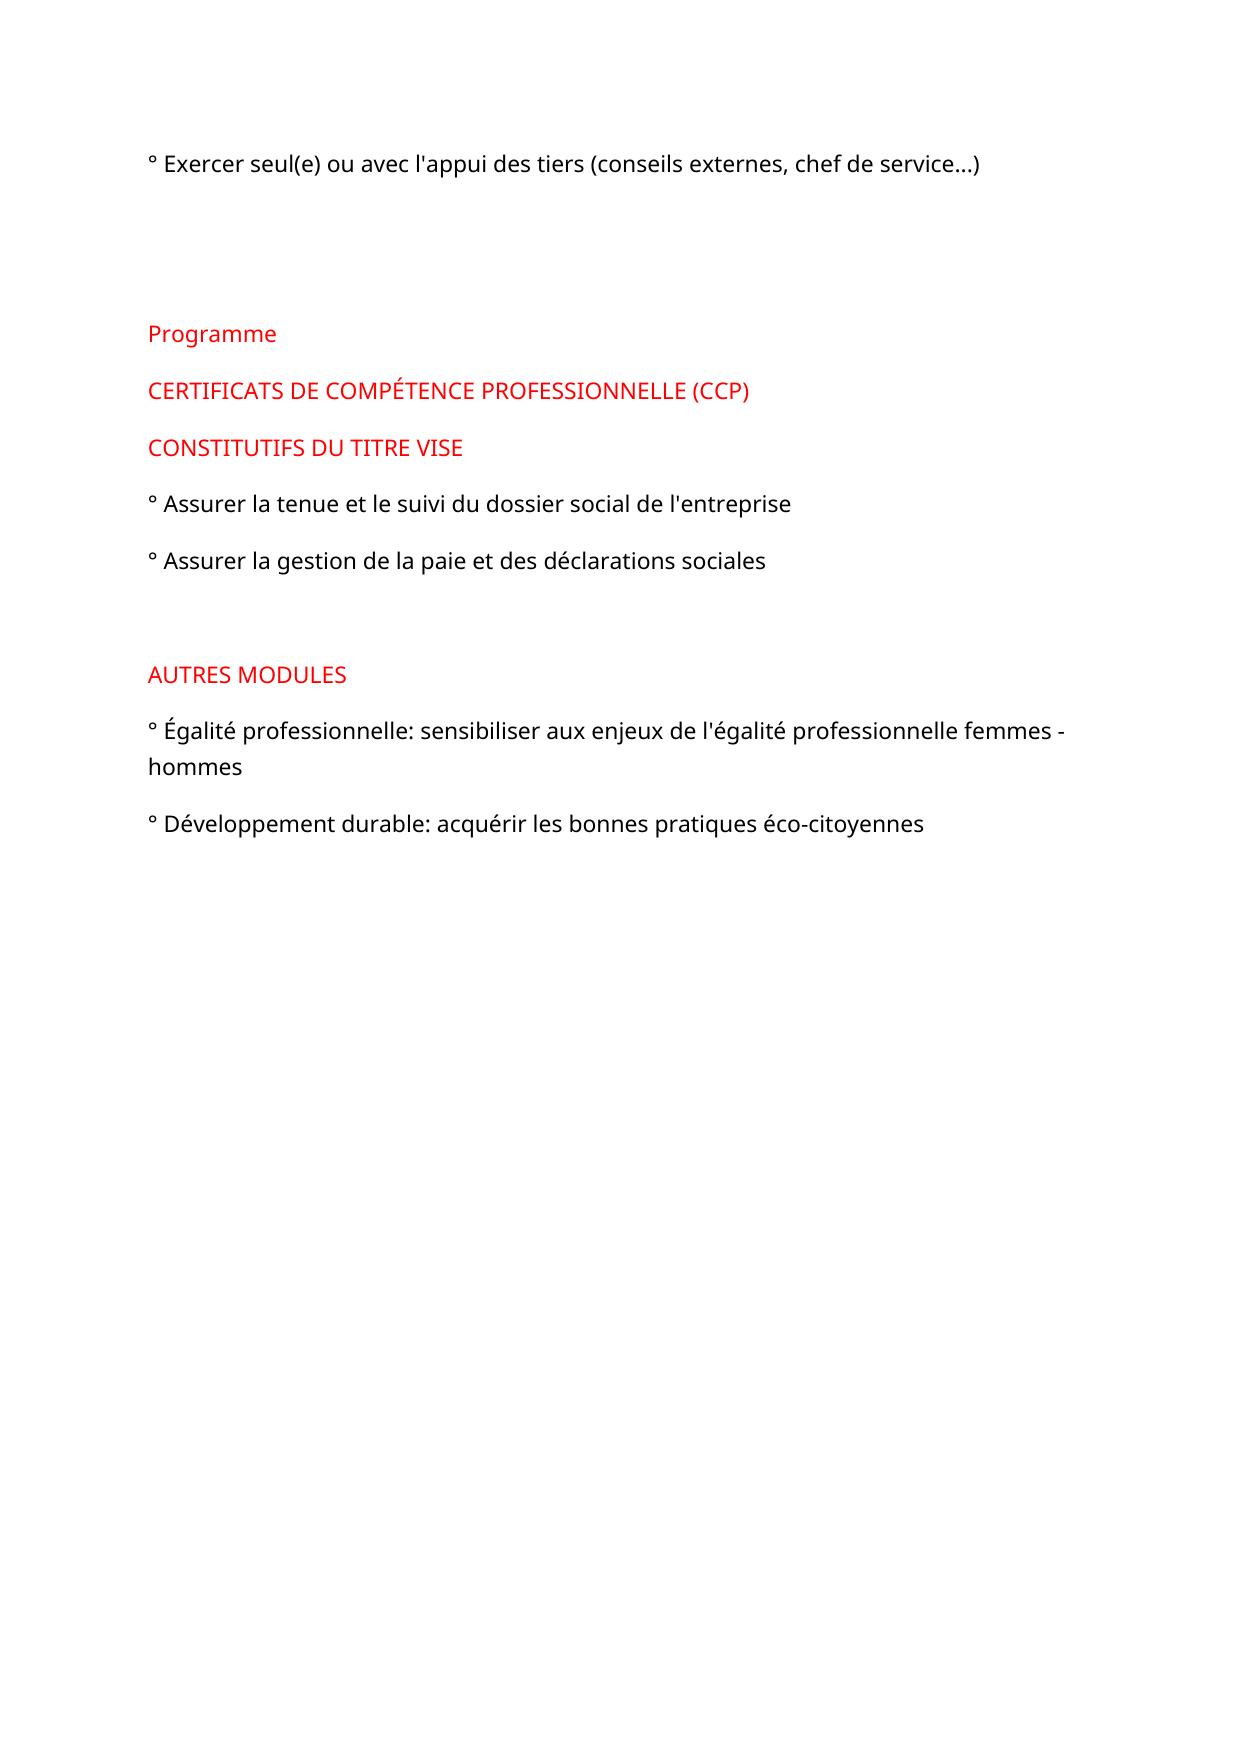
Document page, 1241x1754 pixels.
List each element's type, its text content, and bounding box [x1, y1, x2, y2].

text Programme [148, 318, 1093, 349]
text CONSTITUTIFS DU TITRE VISE [148, 431, 1093, 463]
text ° Développement durable: acquérir les bonnes pratiques éco-citoyennes [148, 808, 1093, 839]
text ° Égalité professionnelle: sensibiliser aux enjeux de l'égalité professionnelle femmes - hommes [148, 715, 1093, 782]
text CERTIFICATS DE COMPÉTENCE PROFESSIONNELLE (CCP) [148, 375, 1093, 406]
text ° Exercer seul(e) ou avec l'appui des tiers (conseils externes, chef de service...) [148, 148, 1093, 179]
text AUTRES MODULES [148, 658, 1093, 690]
text ° Assurer la gestion de la paie et des déclarations sociales [148, 545, 1093, 576]
text ° Assurer la tenue et le suivi du dossier social de l'entreprise [148, 488, 1093, 519]
